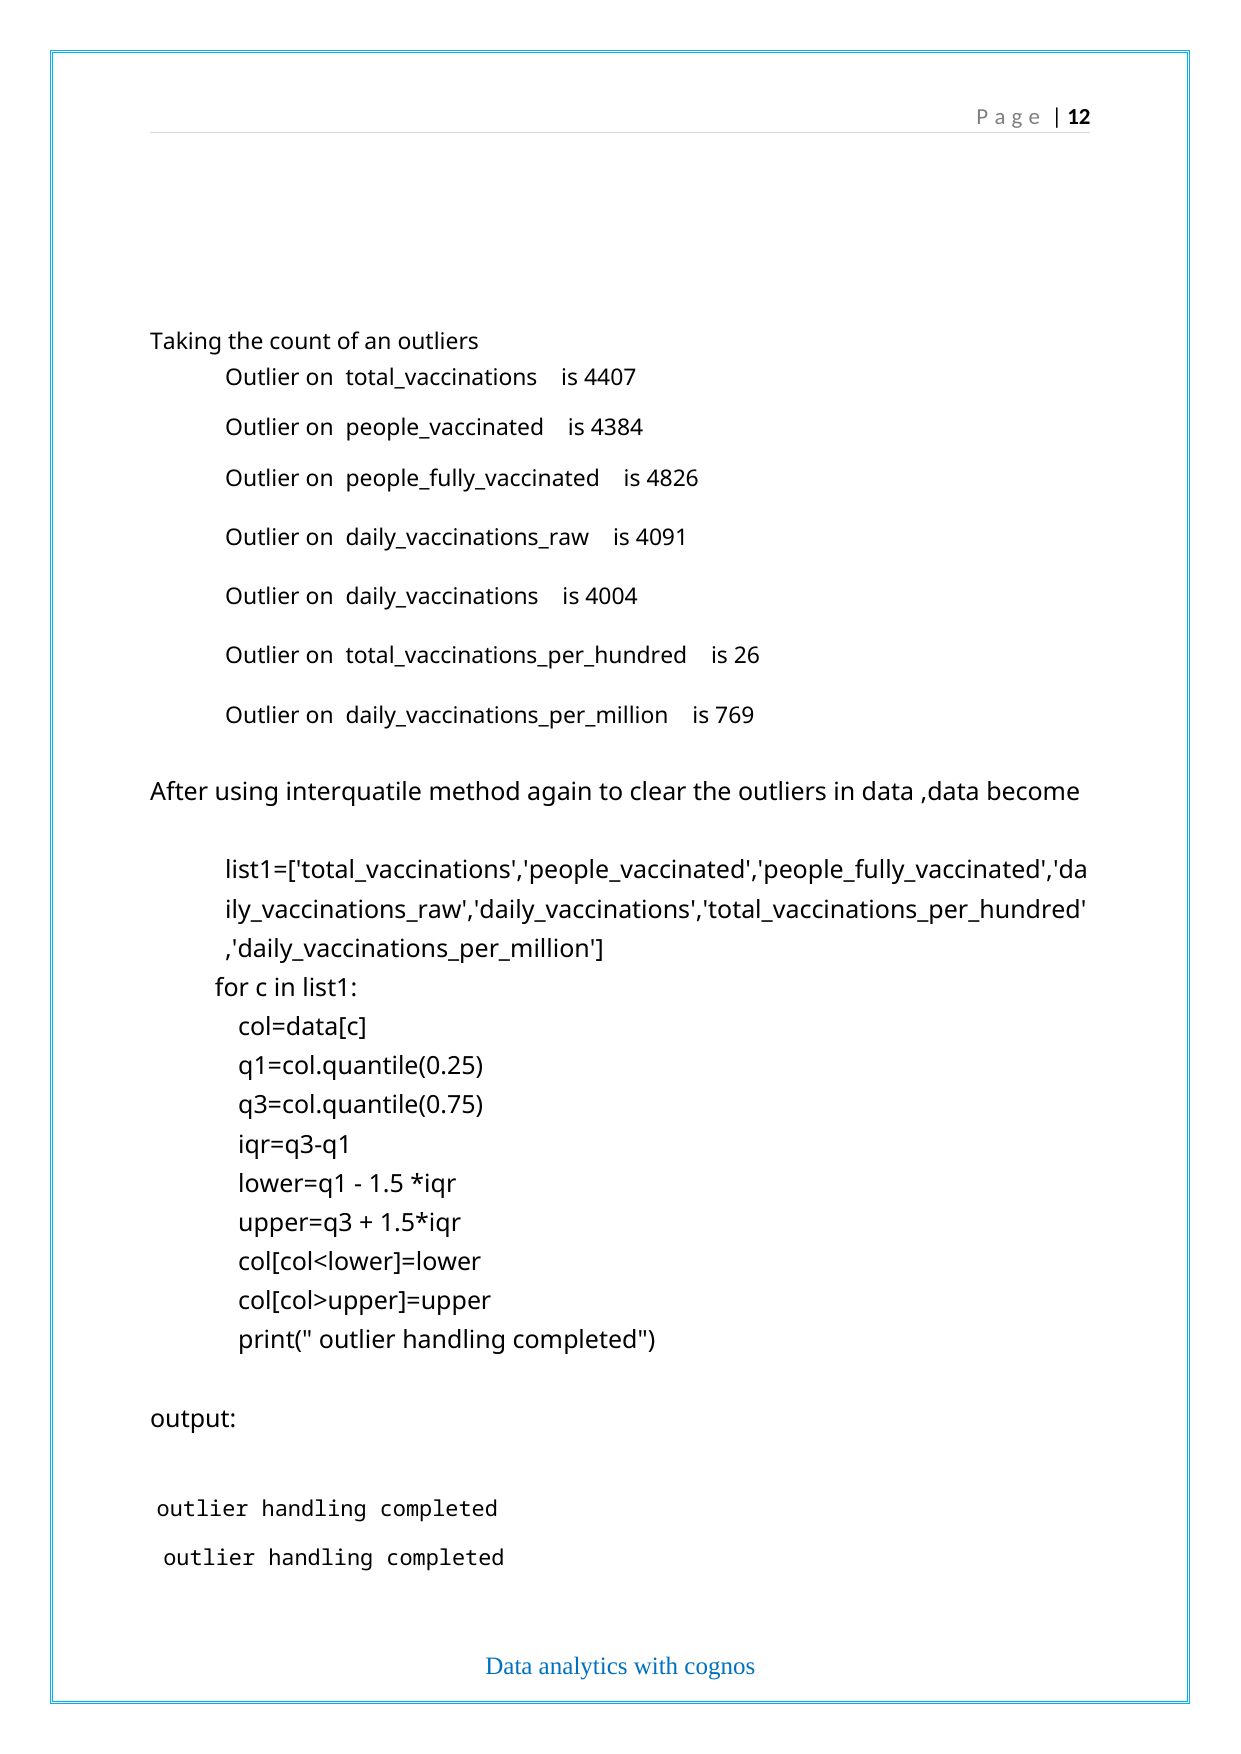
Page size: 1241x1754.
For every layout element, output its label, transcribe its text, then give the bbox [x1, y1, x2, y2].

text q3=col.quantile(0.75) [225, 1087, 1090, 1121]
text Taking the count of an outliers [150, 325, 1090, 356]
text col=data[c] [225, 1009, 1090, 1043]
text col[col>upper]=upper [225, 1283, 1090, 1317]
text output: [150, 1400, 1090, 1434]
text for c in list1: [150, 969, 1090, 1004]
text Outlier on total_vaccinations is 4407 [225, 361, 1090, 392]
text lower=q1 - 1.5 *iqr [225, 1165, 1090, 1199]
text upper=q3 + 1.5*iqr [225, 1204, 1090, 1239]
text list1=['total_vaccinations','people_vaccinated','people_fully_vaccinated','daily_vaccinations_raw','daily_vaccinations','total_vaccinations_per_hundred','daily_vaccinations_per_million'] [225, 852, 1090, 964]
text After using interquatile method again to clear the outliers in data ,data become [150, 774, 1090, 808]
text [150, 1542, 1090, 1572]
text Outlier on total_vaccinations_per_hundred is 26 [225, 639, 1090, 671]
text iqr=q3-q1 [225, 1126, 1090, 1160]
text print(" outlier handling completed") [225, 1322, 1090, 1356]
text col[col<lower]=lower [225, 1244, 1090, 1278]
text q1=col.quantile(0.25) [225, 1048, 1090, 1082]
text Outlier on people_fully_vaccinated is 4826 [225, 462, 1090, 493]
text Outlier on people_vaccinated is 4384 [225, 411, 1090, 442]
text Outlier on daily_vaccinations_raw is 4091 [225, 521, 1090, 552]
text Outlier on daily_vaccinations is 4004 [225, 580, 1090, 611]
text outlier handling completed [150, 1493, 1090, 1523]
text Outlier on daily_vaccinations_per_million is 769 [225, 699, 1090, 730]
